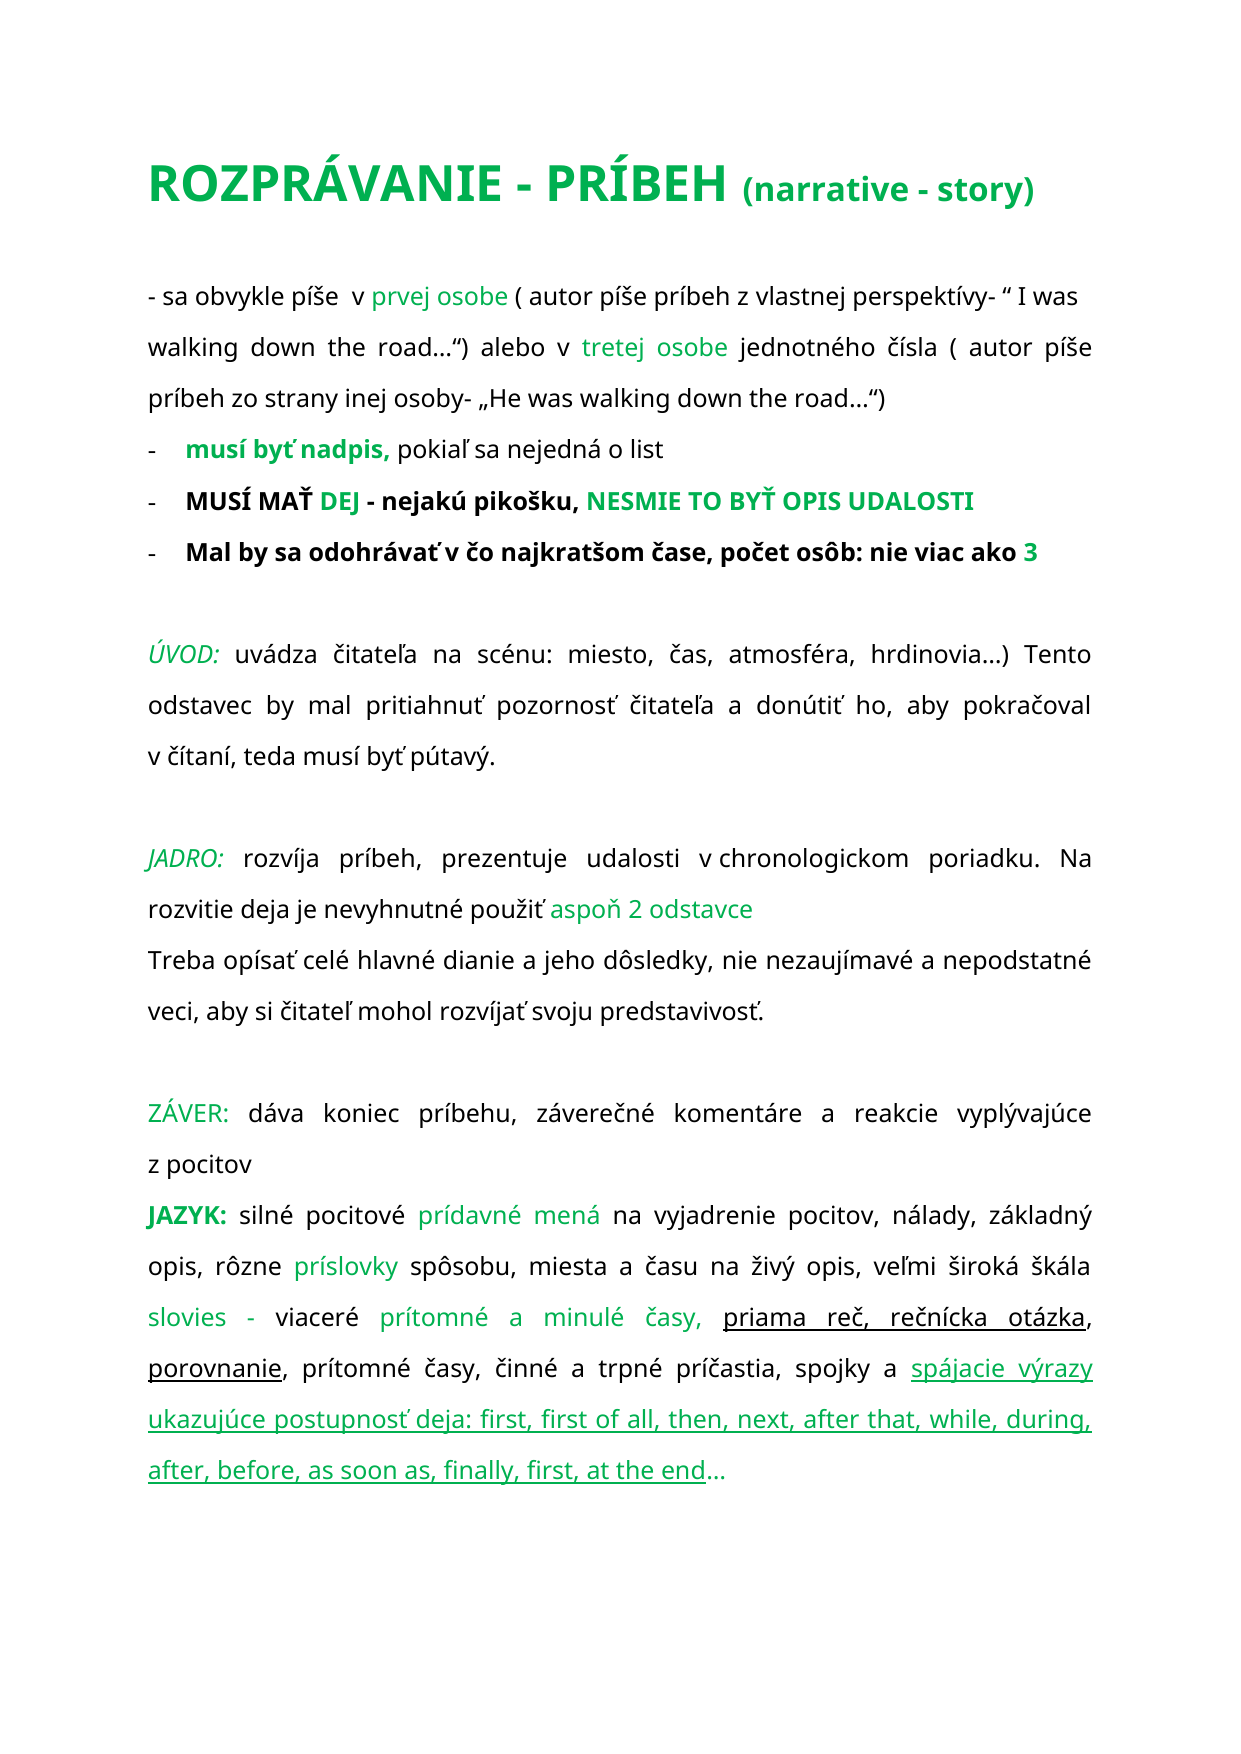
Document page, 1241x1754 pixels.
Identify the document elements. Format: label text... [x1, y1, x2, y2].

text JAZYK: silné pocitové prídavné mená na vyjadrenie pocitov, nálady, základný opis, rôzne príslovky spôsobu, miesta a času na živý opis, veľmi široká škála slovies - viaceré prítomné a minulé časy, priama reč, rečnícka otázka, porovnanie, prítomné časy, činné a trpné príčastia, spojky a spájacie výrazy ukazujúce postupnosť deja: first, first of all, then, next, after that, while, during, after, before, as soon as, finally, first, at the end… [148, 1198, 1093, 1487]
text ÚVOD: uvádza čitateľa na scénu: miesto, čas, atmosféra, hrdinovia…) Tento odstavec by mal pritiahnuť pozornosť čitateľa a donútiť ho, aby pokračoval v čítaní, teda musí byť pútavý. [148, 636, 1093, 772]
text ZÁVER: dáva koniec príbehu, záverečné komentáre a reakcie vyplývajúce z pocitov [148, 1096, 1093, 1181]
text JADRO: rozvíja príbeh, prezentuje udalosti v chronologickom poriadku. Na rozvitie deja je nevyhnutné použiť aspoň 2 odstavce [148, 840, 1093, 926]
list MUSÍ MAŤ DEJ - nejakú pikošku, NESMIE TO BYŤ OPIS UDALOSTI [148, 483, 1093, 517]
list musí byť nadpis, pokiaľ sa nejedná o list [148, 432, 1093, 466]
text Treba opísať celé hlavné dianie a jeho dôsledky, nie nezaujímavé a nepodstatné veci, aby si čitateľ mohol rozvíjať svoju predstavivosť. [148, 942, 1093, 1028]
list Mal by sa odohrávať v čo najkratšom čase, počet osôb: nie viac ako 3 [148, 534, 1093, 568]
text walking down the road…“) alebo v tretej osobe jednotného čísla ( autor píše príbeh zo strany inej osoby- „He was walking down the road…“) [148, 330, 1093, 415]
text ROZPRÁVANIE - PRÍBEH (narrative - story) [148, 148, 1093, 216]
text - sa obvykle píše v prvej osobe ( autor píše príbeh z vlastnej perspektívy- “ I was [148, 279, 1093, 313]
